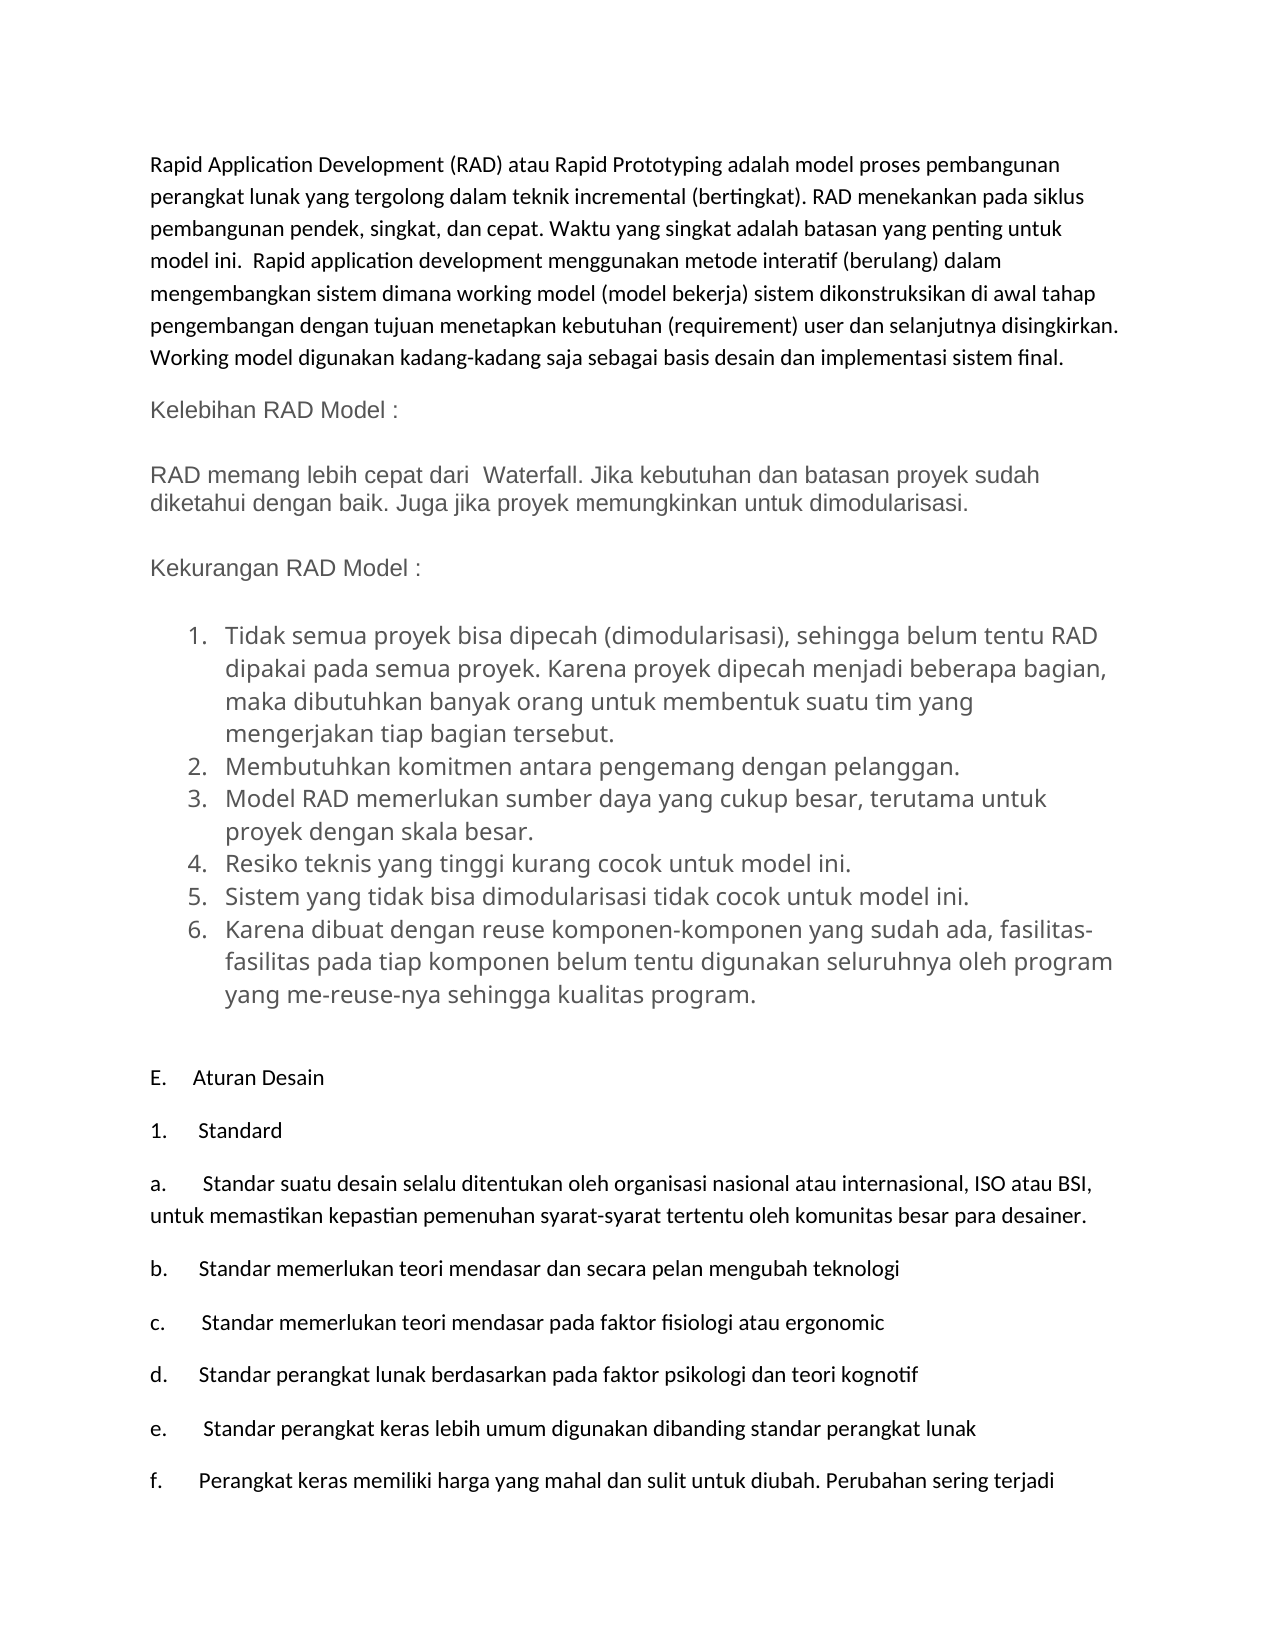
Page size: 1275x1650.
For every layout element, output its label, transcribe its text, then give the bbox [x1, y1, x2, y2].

text a. Standar suatu desain selalu ditentukan oleh organisasi nasional atau internasional, ISO atau BSI, untuk memastikan kepastian pemenuhan syarat-syarat tertentu oleh komunitas besar para desainer. [150, 1169, 1125, 1229]
text c. Standar memerlukan teori mendasar pada faktor fisiologi atau ergonomic [150, 1308, 1125, 1336]
text E. Aturan Desain [150, 1063, 1125, 1091]
text 1. Standard [150, 1116, 1125, 1144]
text d. Standar perangkat lunak berdasarkan pada faktor psikologi dan teori kognotif [150, 1361, 1125, 1389]
list Membutuhkan komitmen antara pengemang dengan pelanggan. [187, 749, 1125, 782]
list Tidak semua proyek bisa dipecah (dimodularisasi), sehingga belum tentu RAD dipakai pada semua proyek. Karena proyek dipecah menjadi beberapa bagian, maka dibutuhkan banyak orang untuk membentuk suatu tim yang mengerjakan tiap bagian tersebut. [187, 619, 1125, 749]
text Kekurangan RAD Model : [150, 554, 1125, 582]
text b. Standar memerlukan teori mendasar dan secara pelan mengubah teknologi [150, 1254, 1125, 1283]
list Model RAD memerlukan sumber daya yang cukup besar, terutama untuk proyek dengan skala besar. [187, 782, 1125, 847]
text f. Perangkat keras memiliki harga yang mahal dan sulit untuk diubah. Perubahan sering terjadi [150, 1467, 1125, 1495]
list Karena dibuat dengan reuse komponen-komponen yang sudah ada, fasilitas-fasilitas pada tiap komponen belum tentu digunakan seluruhnya oleh program yang me-reuse-nya sehingga kualitas program. [187, 912, 1125, 1010]
text Rapid Application Development (RAD) atau Rapid Prototyping adalah model proses pembangunan perangkat lunak yang tergolong dalam teknik incremental (bertingkat). RAD menekankan pada siklus pembangunan pendek, singkat, dan cepat. Waktu yang singkat adalah batasan yang penting untuk model ini. Rapid application development menggunakan metode interatif (berulang) dalam mengembangkan sistem dimana working model (model bekerja) sistem dikonstruksikan di awal tahap pengembangan dengan tujuan menetapkan kebutuhan (requirement) user dan selanjutnya disingkirkan. Working model digunakan kadang-kadang saja sebagai basis desain dan implementasi sistem final. [150, 150, 1125, 371]
text RAD memang lebih cepat dari Waterfall. Jika kebutuhan dan batasan proyek sudah diketahui dengan baik. Juga jika proyek memungkinkan untuk dimodularisasi. [150, 461, 1125, 516]
list Sistem yang tidak bisa dimodularisasi tidak cocok untuk model ini. [187, 880, 1125, 912]
text e. Standar perangkat keras lebih umum digunakan dibanding standar perangkat lunak [150, 1414, 1125, 1442]
text Kelebihan RAD Model : [150, 396, 1125, 424]
list Resiko teknis yang tinggi kurang cocok untuk model ini. [187, 847, 1125, 880]
